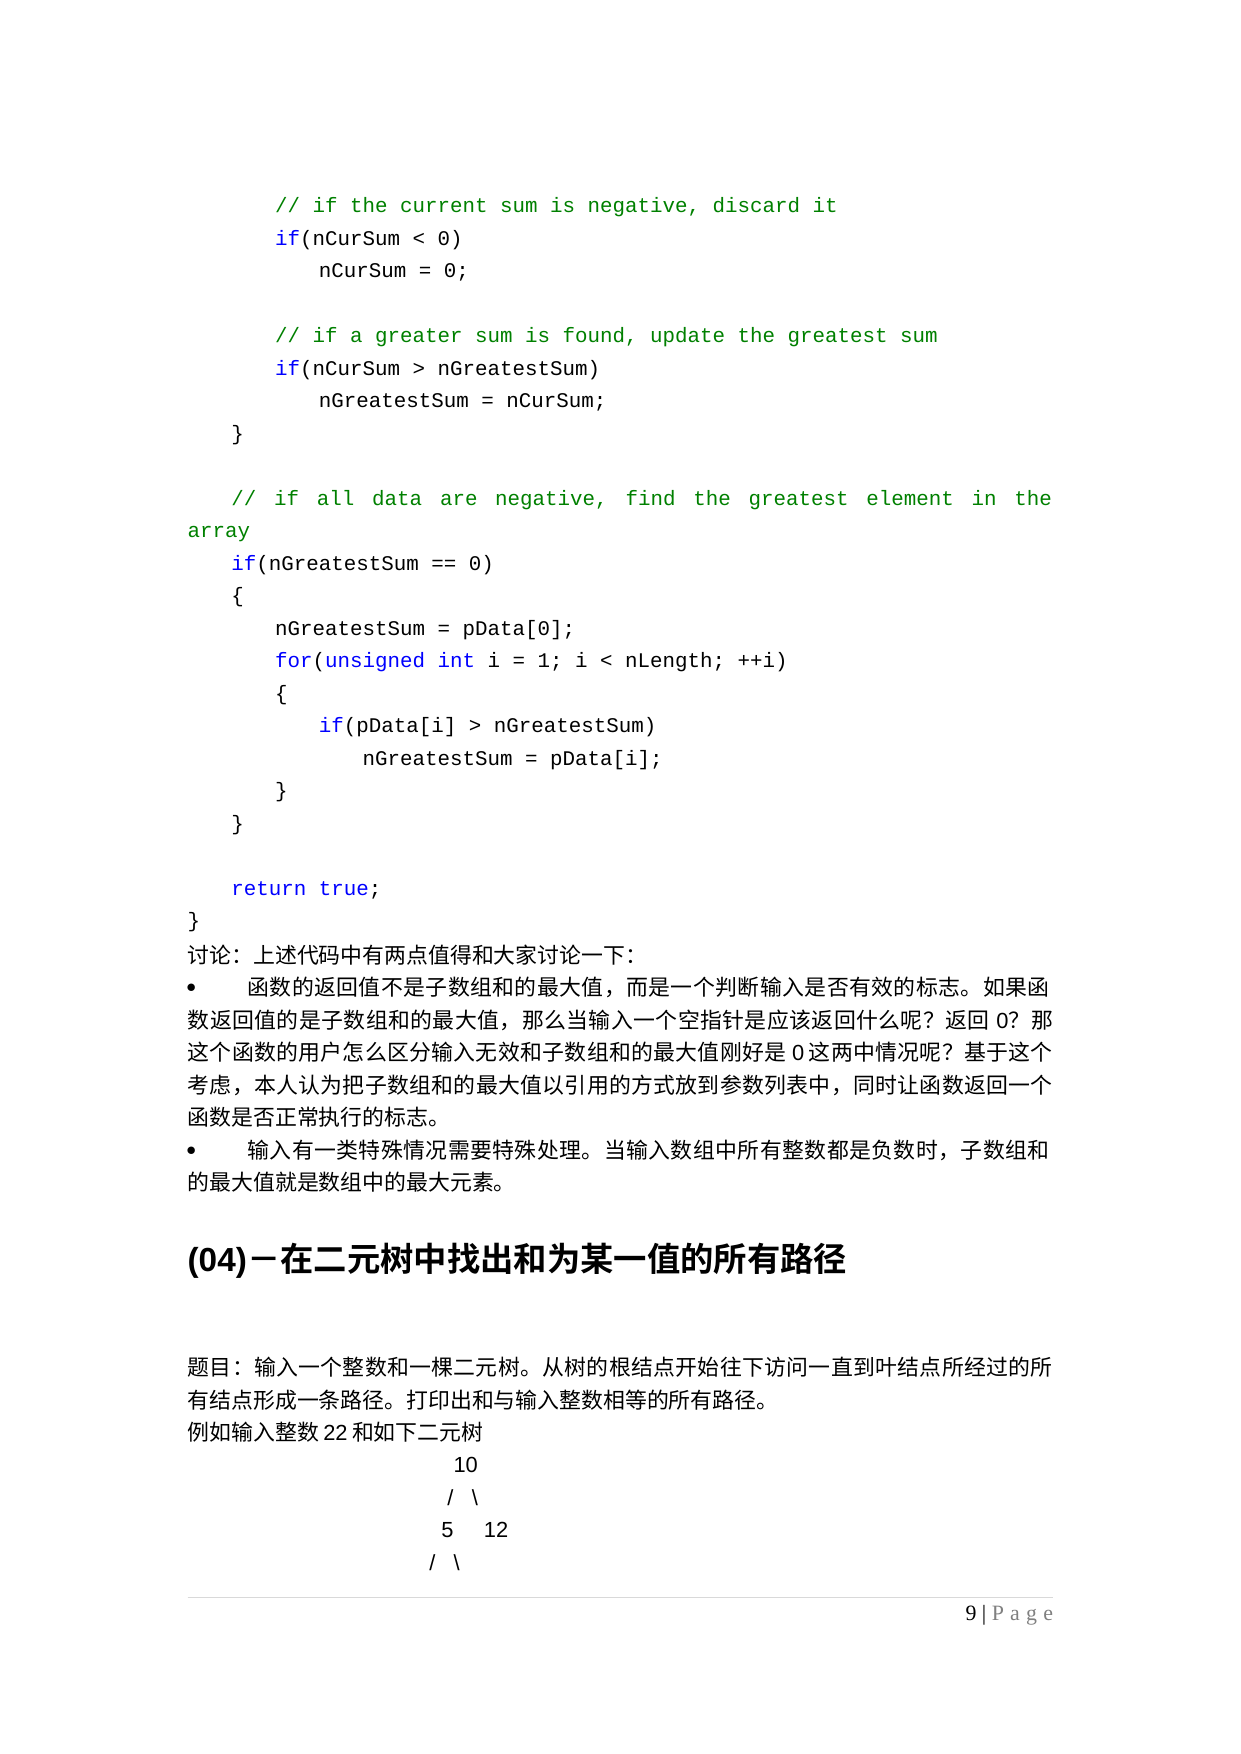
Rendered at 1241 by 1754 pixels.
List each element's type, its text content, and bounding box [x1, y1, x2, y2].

text  函数的返回值不是子数组和的最大值，而是一个判断输入是否有效的标志。如果函数返回值的是子数组和的最大值，那么当输入一个空指针是应该返回什么呢？返回0？那这个函数的用户怎么区分输入无效和子数组和的最大值刚好是0这两中情况呢？基于这个考虑，本人认为把子数组和的最大值以引用的方式放到参数列表中，同时让函数返回一个函数是否正常执行的标志。 [187, 971, 1053, 1133]
subtitle (04)－在二元树中找出和为某一值的所有路径 [折叠] [187, 1226, 1053, 1291]
text 例如输入整数22和如下二元树 [187, 1416, 1053, 1448]
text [187, 158, 1053, 418]
text 10 / \ 5 12 / \ 4 7 [187, 1448, 1053, 1578]
text 题目：输入一个整数和一棵二元树。从树的根结点开始往下访问一直到叶结点所经过的所有结点形成一条路径。打印出和与输入整数相等的所有路径。 [187, 1351, 1053, 1416]
text } [187, 418, 1053, 451]
text // if all data are negative, find the greatest element in the array if(nGreatestSum == 0) { nGreatestSum = pData[0]; for(unsigned int i = 1; i < nLength; ++i) { if(pData[i] > nGreatestSum) nGreatestSum = pData[i]; } } return true; } [187, 451, 1053, 938]
text  输入有一类特殊情况需要特殊处理。当输入数组中所有整数都是负数时，子数组和的最大值就是数组中的最大元素。 [187, 1133, 1053, 1198]
text 讨论：上述代码中有两点值得和大家讨论一下： [187, 938, 1053, 971]
